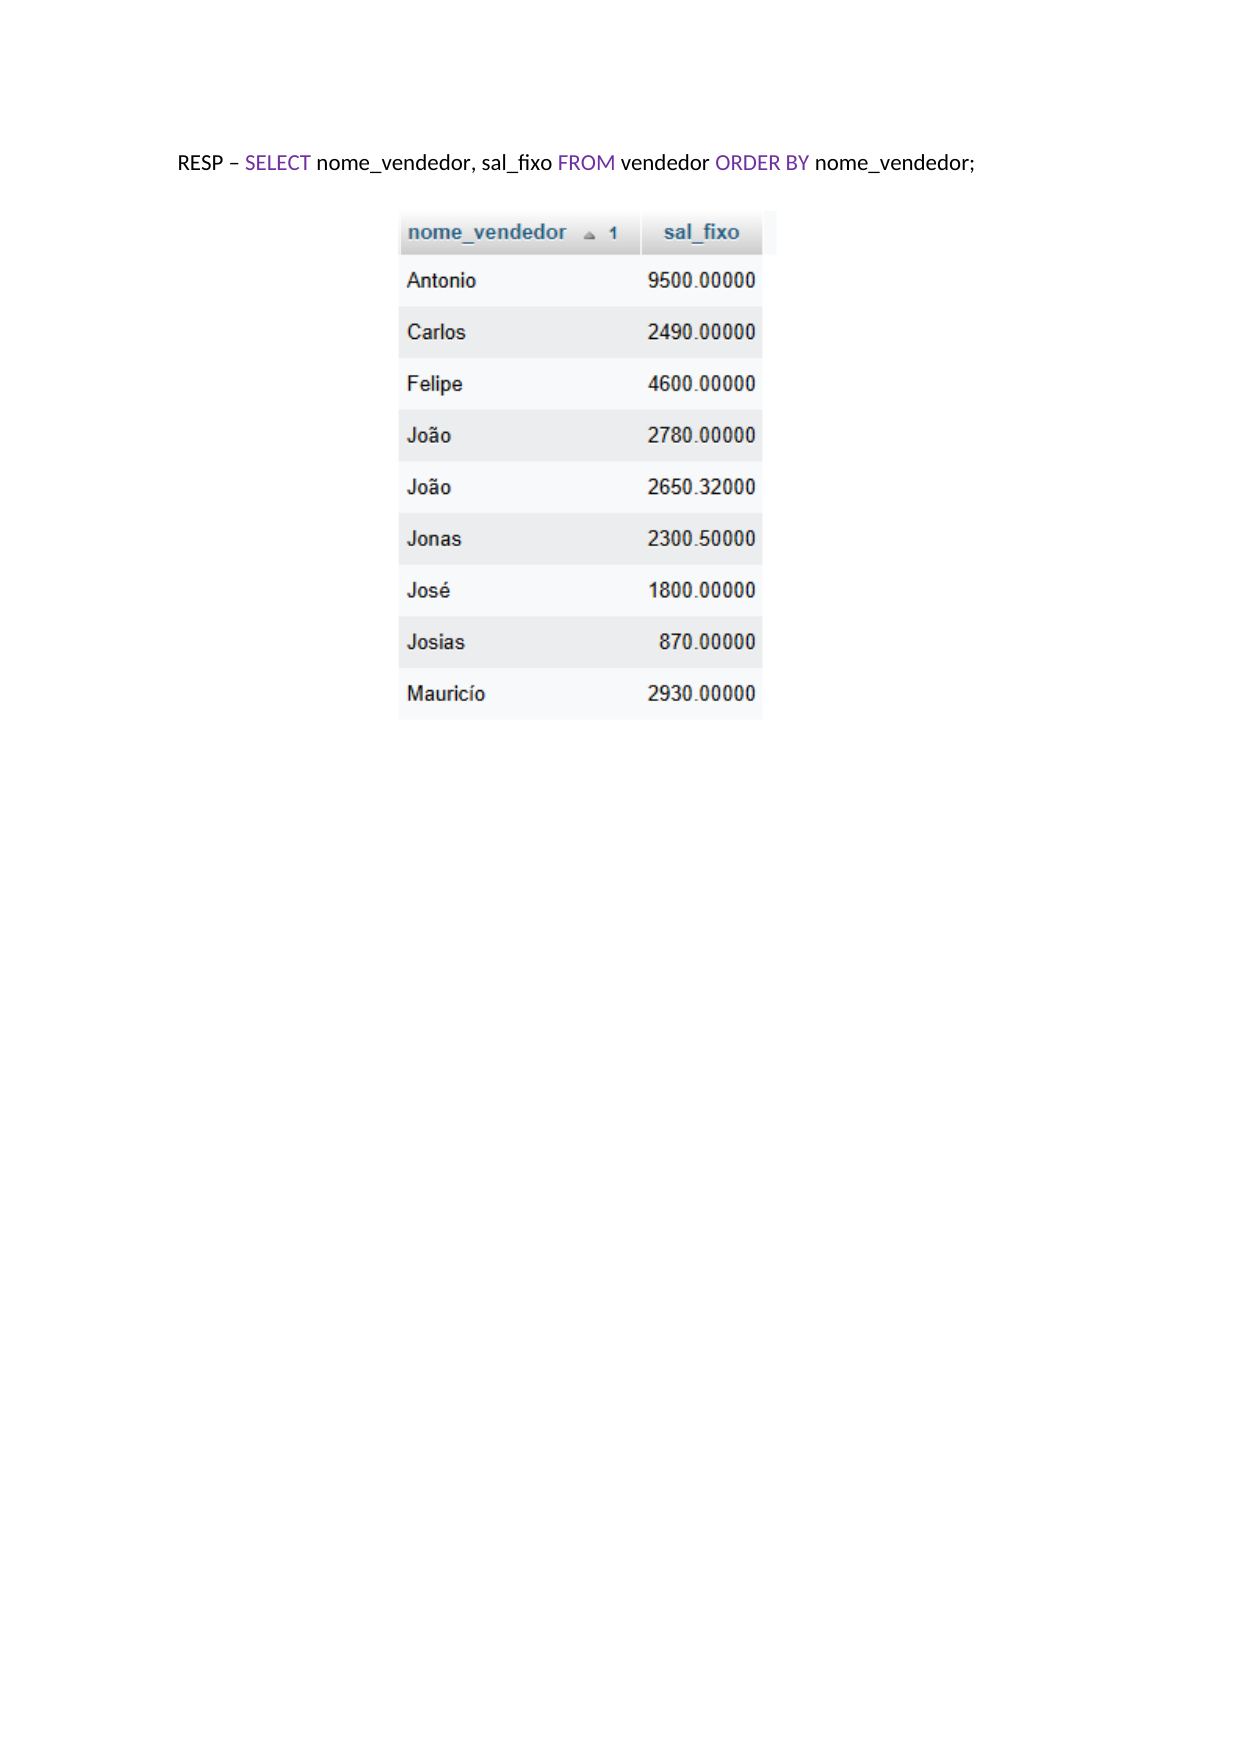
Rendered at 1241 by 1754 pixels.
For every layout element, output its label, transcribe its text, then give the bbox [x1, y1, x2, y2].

picture [398, 194, 808, 723]
text RESP – SELECT nome_vendedor, sal_fixo FROM vendedor ORDER BY nome_vendedor; [177, 148, 1063, 176]
